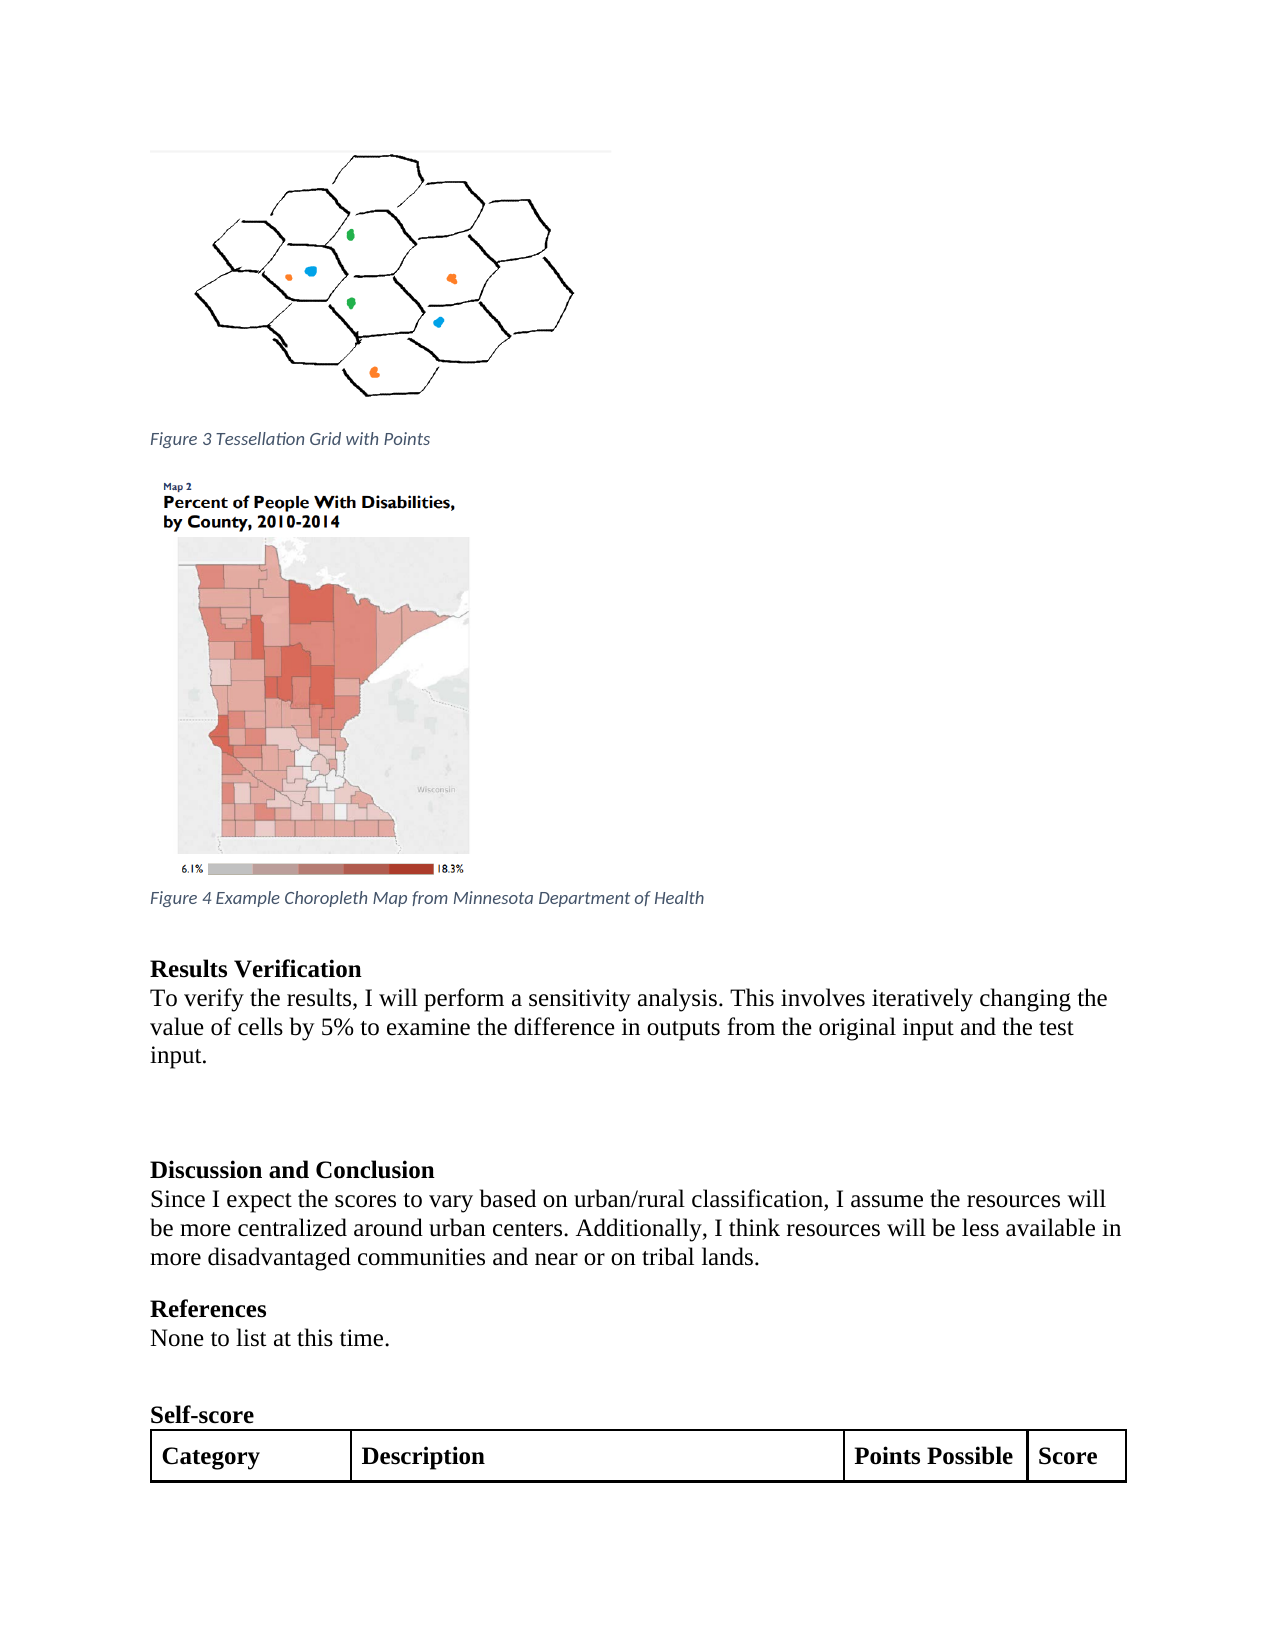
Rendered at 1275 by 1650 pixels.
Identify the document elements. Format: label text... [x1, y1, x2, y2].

table_header Description [352, 1431, 843, 1480]
text Since I expect the scores to vary based on urban/rural classification, I assume the resources will be more centralized around urban centers. Additionally, I think resources will be less available in more disadvantaged communities and near or on tribal lands. [150, 1184, 1125, 1270]
text None to list at this time. [150, 1323, 1125, 1352]
text Self-score [150, 1400, 1125, 1429]
picture [150, 471, 481, 887]
table_header Score [1029, 1431, 1125, 1480]
text Discussion and Conclusion [150, 1155, 1125, 1184]
text Results Verification [150, 954, 1125, 983]
text To verify the results, I will perform a sensitivity analysis. This involves iteratively changing the value of cells by 5% to examine the difference in outputs from the original input and the test input. [150, 983, 1125, 1069]
table_header Points Possible [845, 1431, 1026, 1480]
picture [150, 150, 612, 428]
text References [150, 1294, 1125, 1323]
table_header Category [152, 1431, 350, 1480]
